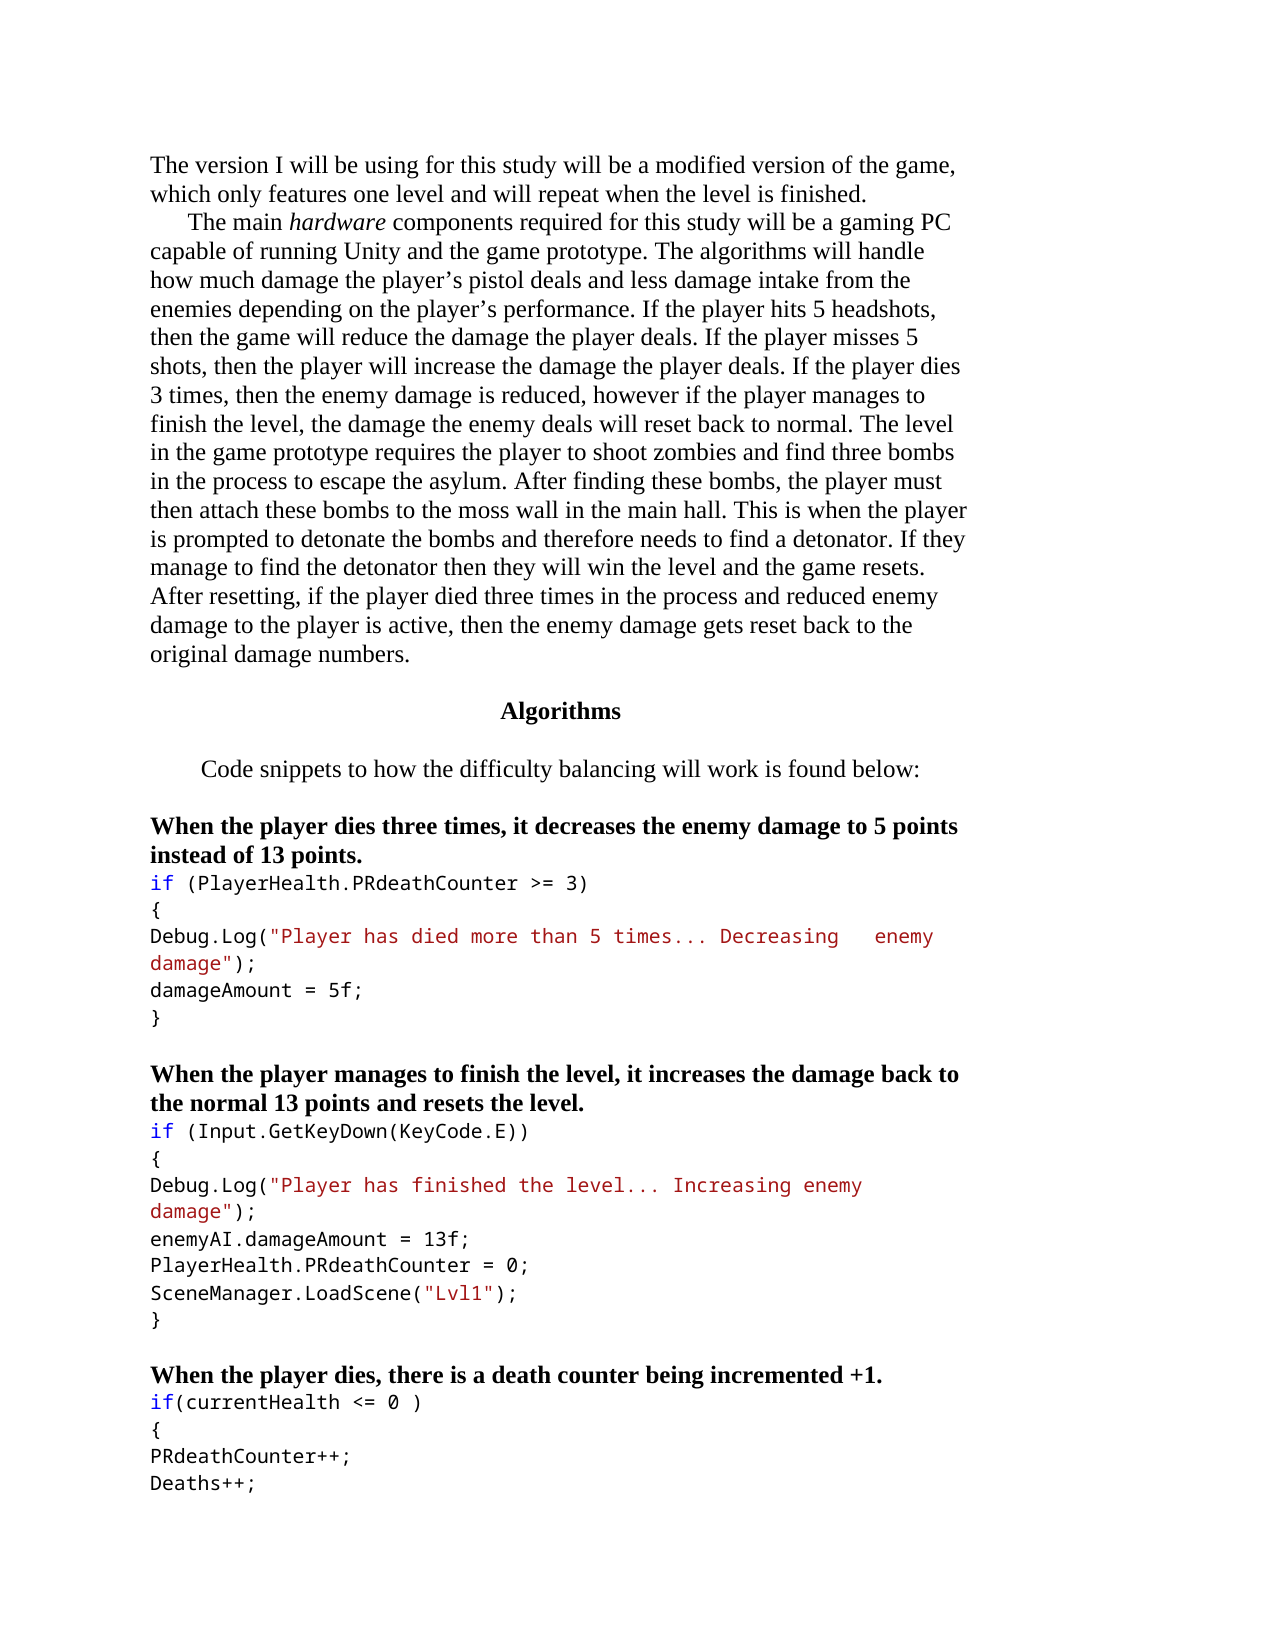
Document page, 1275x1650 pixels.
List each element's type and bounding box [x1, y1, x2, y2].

table_cell [139, 150, 982, 1496]
